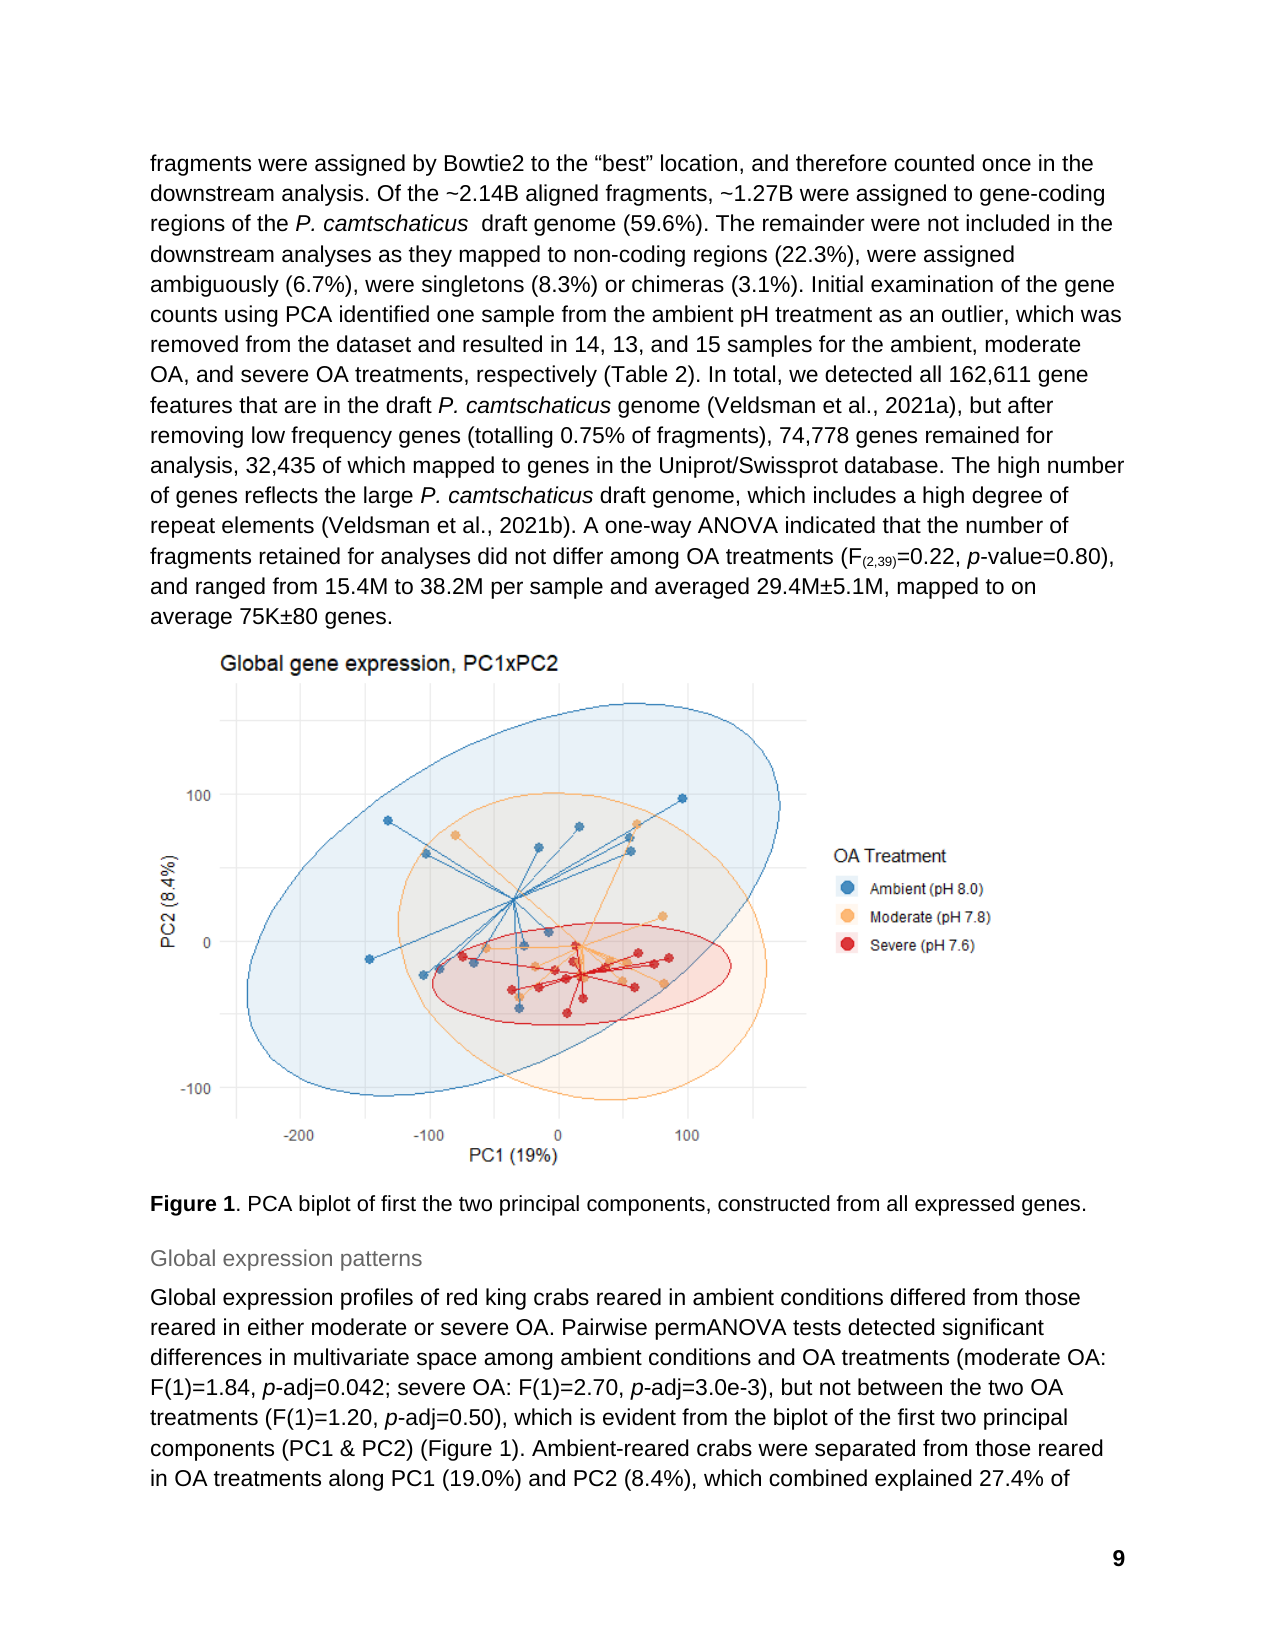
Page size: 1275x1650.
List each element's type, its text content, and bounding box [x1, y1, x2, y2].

subtitle Global expression patterns [150, 1245, 1125, 1271]
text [150, 150, 1125, 629]
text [150, 1283, 1125, 1491]
picture [150, 644, 1009, 1174]
